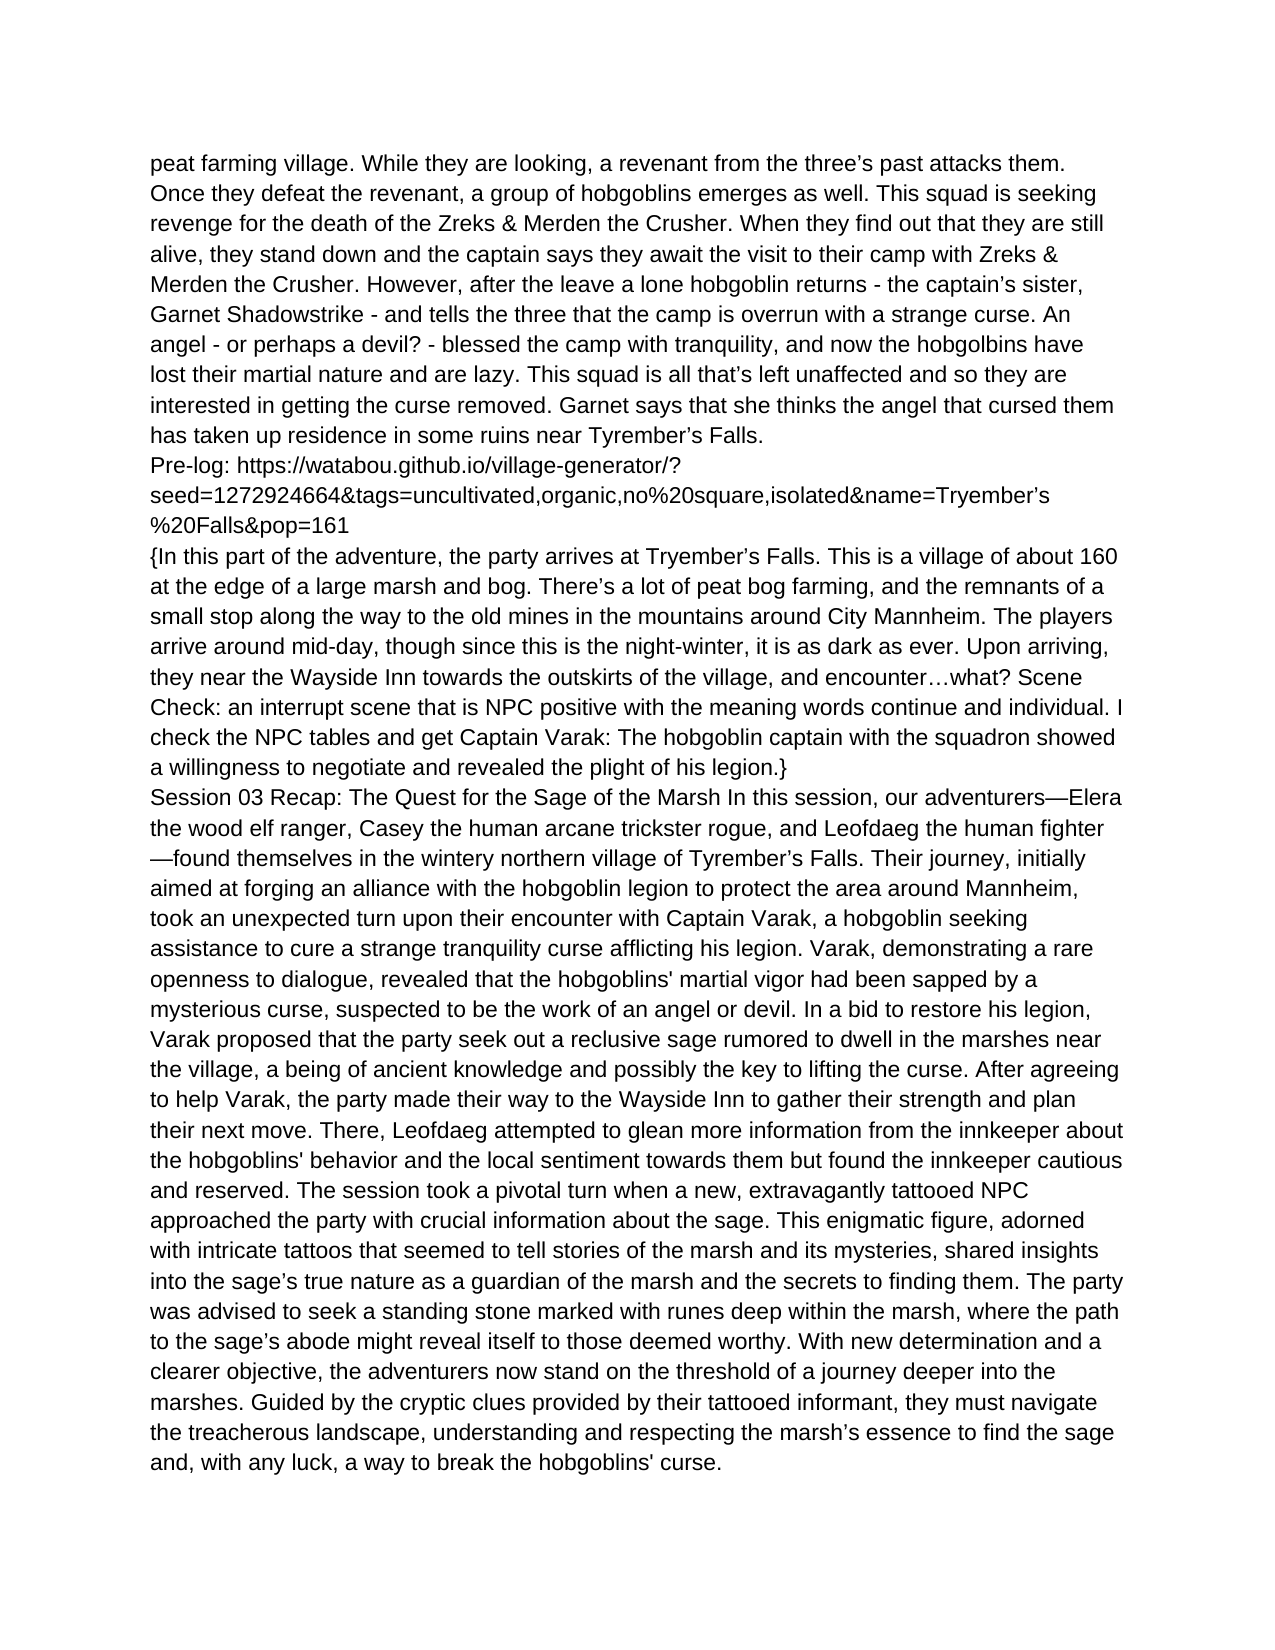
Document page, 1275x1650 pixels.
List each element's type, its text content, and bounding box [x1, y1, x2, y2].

text {In this part of the adventure, the party arrives at Tryember’s Falls. This is a village of about 160 at the edge of a large marsh and bog. There’s a lot of peat bog farming, and the remnants of a small stop along the way to the old mines in the mountains around City Mannheim. The players arrive around mid-day, though since this is the night-winter, it is as dark as ever. Upon arriving, they near the Wayside Inn towards the outskirts of the village, and encounter…what? Scene Check: an interrupt scene that is NPC positive with the meaning words continue and individual. I check the NPC tables and get Captain Varak: The hobgoblin captain with the squadron showed a willingness to negotiate and revealed the plight of his legion.} [150, 543, 1125, 781]
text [150, 150, 1125, 448]
text Pre-log: https://watabou.github.io/village-generator/?seed=1272924664&tags=uncultivated,organic,no%20square,isolated&name=Tryember’s%20Falls&pop=161 [150, 452, 1125, 539]
text Session 03 Recap: The Quest for the Sage of the Marsh In this session, our adventurers—Elera the wood elf ranger, Casey the human arcane trickster rogue, and Leofdaeg the human fighter—found themselves in the wintery northern village of Tyrember’s Falls. Their journey, initially aimed at forging an alliance with the hobgoblin legion to protect the area around Mannheim, took an unexpected turn upon their encounter with Captain Varak, a hobgoblin seeking assistance to cure a strange tranquility curse afflicting his legion. Varak, demonstrating a rare openness to dialogue, revealed that the hobgoblins' martial vigor had been sapped by a mysterious curse, suspected to be the work of an angel or devil. In a bid to restore his legion, Varak proposed that the party seek out a reclusive sage rumored to dwell in the marshes near the village, a being of ancient knowledge and possibly the key to lifting the curse. After agreeing to help Varak, the party made their way to the Wayside Inn to gather their strength and plan their next move. There, Leofdaeg attempted to glean more information from the innkeeper about the hobgoblins' behavior and the local sentiment towards them but found the innkeeper cautious and reserved. The session took a pivotal turn when a new, extravagantly tattooed NPC approached the party with crucial information about the sage. This enigmatic figure, adorned with intricate tattoos that seemed to tell stories of the marsh and its mysteries, shared insights into the sage’s true nature as a guardian of the marsh and the secrets to finding them. The party was advised to seek a standing stone marked with runes deep within the marsh, where the path to the sage’s abode might reveal itself to those deemed worthy. With new determination and a clearer objective, the adventurers now stand on the threshold of a journey deeper into the marshes. Guided by the cryptic clues provided by their tattooed informant, they must navigate the treacherous landscape, understanding and respecting the marsh’s essence to find the sage and, with any luck, a way to break the hobgoblins' curse. [150, 784, 1125, 1475]
